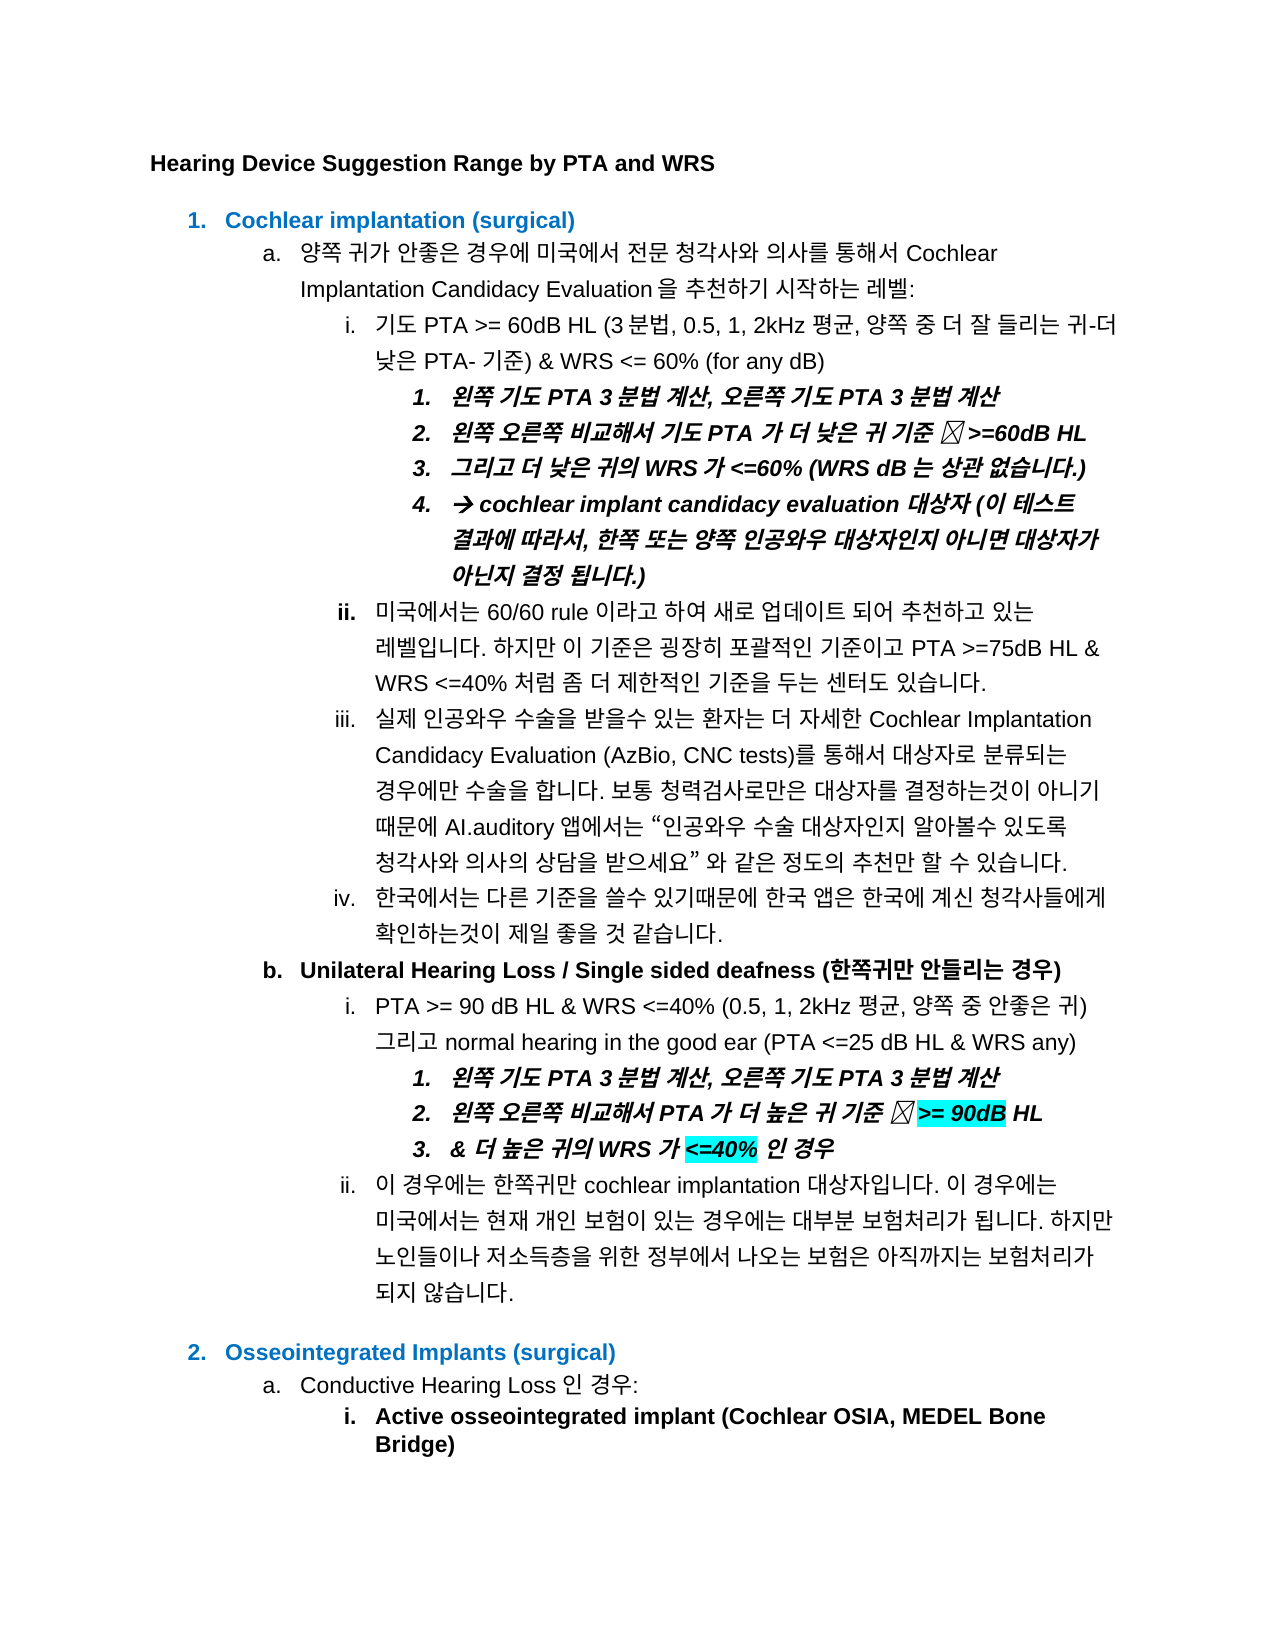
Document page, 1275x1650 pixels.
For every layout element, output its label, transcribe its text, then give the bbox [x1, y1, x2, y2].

list Active osseointegrated implant (Cochlear OSIA, MEDEL Bone Bridge) [356, 1403, 1125, 1458]
list cochlear implant candidacy evaluation 대상자 (이 테스트 결과에 따라서, 한쪽 또는 양쪽 인공와우 대상자인지 아니면 대상자가 아닌지 결정 됩니다.) [412, 486, 1125, 591]
list 실제 인공와우 수술을 받을수 있는 환자는 더 자세한 Cochlear Implantation Candidacy Evaluation (AzBio, CNC tests)를 통해서 대상자로 분류되는 경우에만 수술을 합니다. 보통 청력검사로만은 대상자를 결정하는것이 아니기 때문에 AI.auditory 앱에서는 “인공와우 수술 대상자인지 알아볼수 있도록 청각사와 의사의 상담을 받으세요” 와 같은 정도의 추천만 할 수 있습니다. [356, 701, 1125, 878]
list PTA >= 90 dB HL & WRS <=40% (0.5, 1, 2kHz 평균, 양쪽 중 안좋은 귀) 그리고 normal hearing in the good ear (PTA <=25 dB HL & WRS any) [356, 988, 1125, 1057]
list 미국에서는 60/60 rule 이라고 하여 새로 업데이트 되어 추천하고 있는 레벨입니다. 하지만 이 기준은 굉장히 포괄적인 기준이고 PTA >=75dB HL & WRS <=40% 처럼 좀 더 제한적인 기준을 두는 센터도 있습니다. [356, 594, 1125, 698]
list & 더 높은 귀의 WRS 가 <=40% 인 경우 [412, 1131, 1125, 1164]
list 이 경우에는 한쪽귀만 cochlear implantation 대상자입니다. 이 경우에는 미국에서는 현재 개인 보험이 있는 경우에는 대부분 보험처리가 됩니다. 하지만 노인들이나 저소득층을 위한 정부에서 나오는 보험은 아직까지는 보험처리가 되지 않습니다. [356, 1167, 1125, 1308]
list Osseointegrated Implants (surgical) [187, 1339, 1125, 1365]
list 양쪽 귀가 안좋은 경우에 미국에서 전문 청각사와 의사를 통해서 Cochlear Implantation Candidacy Evaluation을 추천하기 시작하는 레벨: [262, 235, 1125, 304]
list 한국에서는 다른 기준을 쓸수 있기때문에 한국 앱은 한국에 계신 청각사들에게 확인하는것이 제일 좋을 것 같습니다. [356, 880, 1125, 949]
list 왼쪽 기도 PTA 3분법 계산, 오른쪽 기도 PTA 3분법 계산 [412, 379, 1125, 412]
list 그리고 더 낮은 귀의 WRS가 <=60% (WRS dB는 상관 없습니다.) [412, 450, 1125, 483]
list 왼쪽 오른쪽 비교해서 PTA가 더 높은 귀 기준 >= 90dB HL [412, 1095, 1125, 1128]
list 왼쪽 오른쪽 비교해서 기도 PTA 가 더 낮은 귀 기준 >=60dB HL [412, 414, 1125, 448]
list Conductive Hearing Loss 인 경우: [262, 1367, 1125, 1400]
list 기도 PTA >= 60dB HL (3분법, 0.5, 1, 2kHz 평균, 양쪽 중 더 잘 들리는 귀-더 낮은 PTA- 기준) & WRS <= 60% (for any dB) [356, 307, 1125, 376]
list Cochlear implantation (surgical) [187, 207, 1125, 233]
text Hearing Device Suggestion Range by PTA and WRS [150, 150, 1125, 176]
list 왼쪽 기도 PTA 3분법 계산, 오른쪽 기도 PTA 3분법 계산 [412, 1059, 1125, 1093]
list Unilateral Hearing Loss / Single sided deafness (한쪽귀만 안들리는 경우) [262, 952, 1125, 985]
